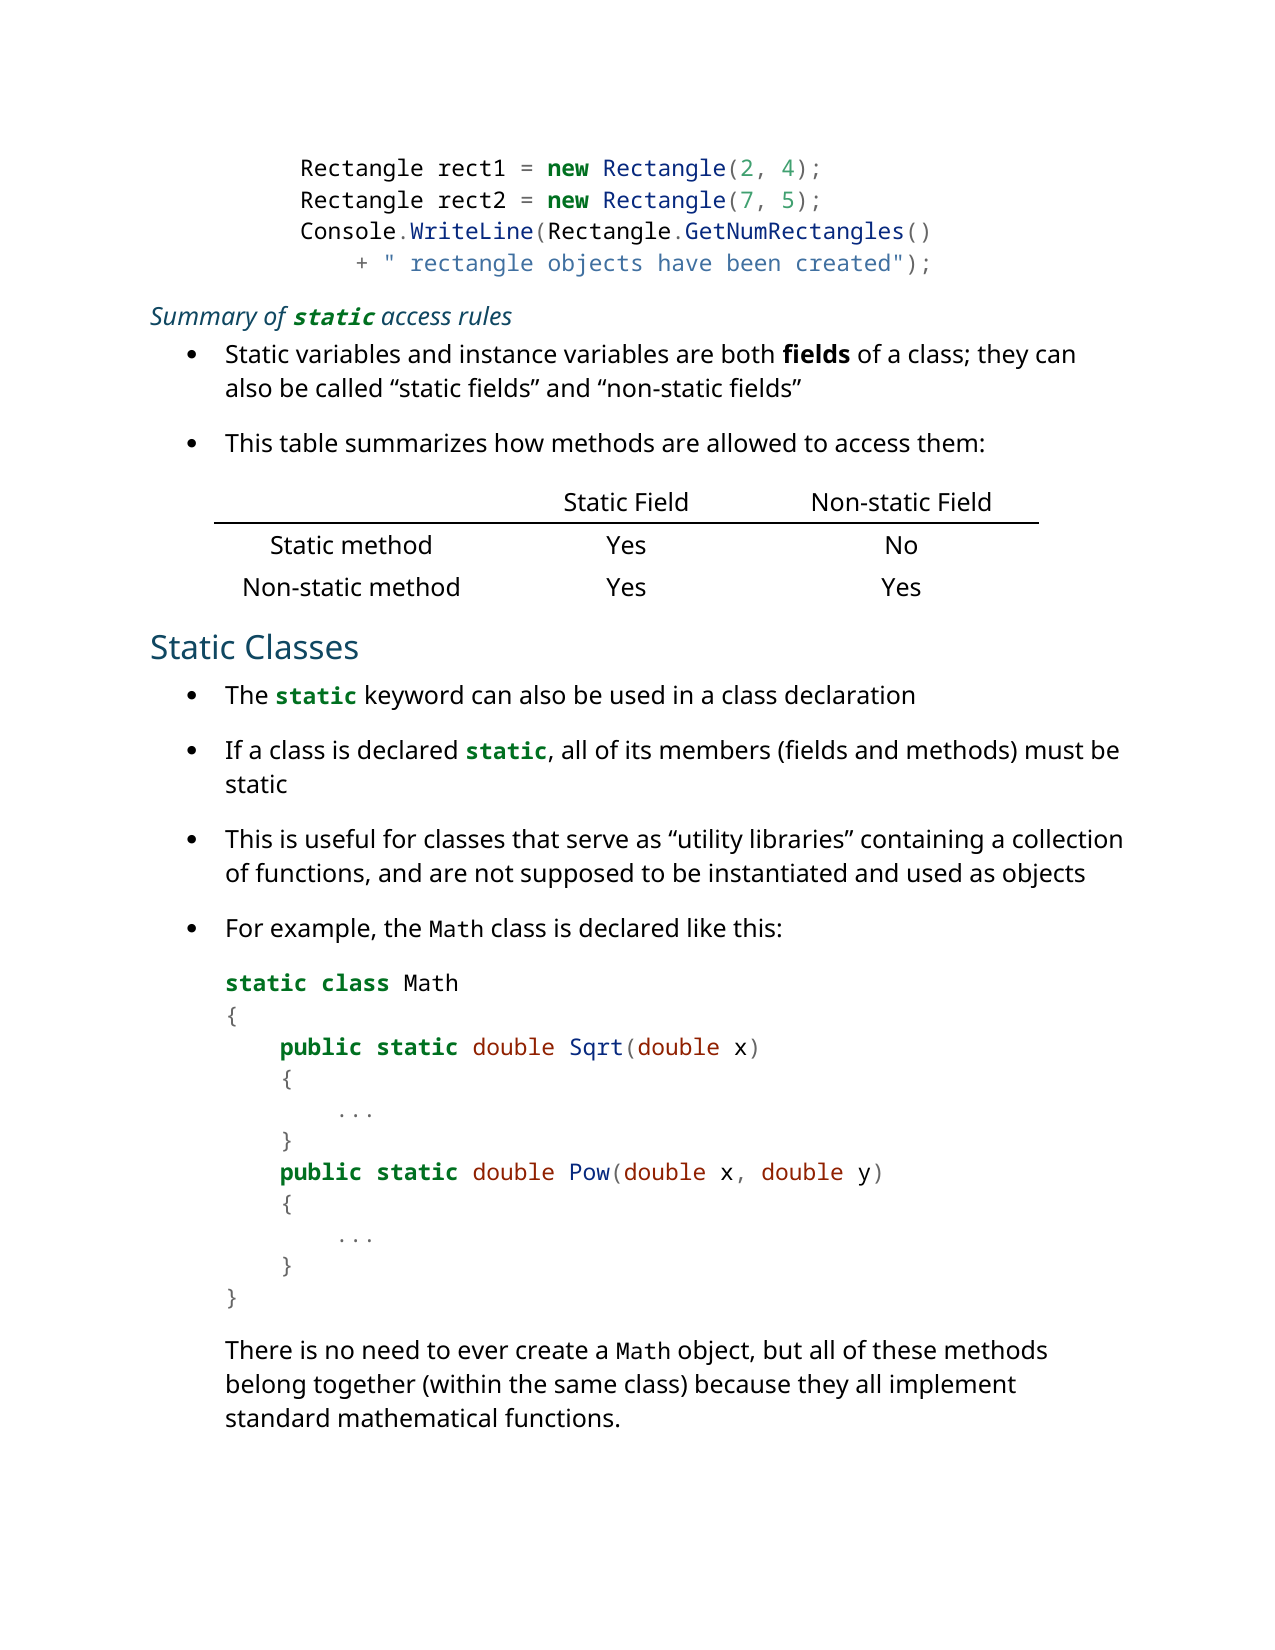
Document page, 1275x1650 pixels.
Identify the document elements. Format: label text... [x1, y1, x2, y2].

list For example, the Math class is declared like this: [187, 910, 1125, 944]
list This is useful for classes that serve as “utility libraries” containing a collection of functions, and are not supposed to be instantiated and used as objects [187, 821, 1125, 889]
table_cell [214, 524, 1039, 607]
list There is no need to ever create a Math object, but all of these methods belong together (within the same class) because they all implement standard mathematical functions. [187, 1332, 1125, 1435]
list Rectangle rect1 = new Rectangle(2, 4); Rectangle rect2 = new Rectangle(7, 5); Console.WriteLine(Rectangle.GetNumRectangles() + " rectangle objects have been created"); [262, 150, 1125, 278]
list The static keyword can also be used in a class declaration [187, 677, 1125, 711]
subtitle Static Classes [150, 624, 1125, 669]
list Static variables and instance variables are both fields of a class; they can also be called “static fields” and “non-static fields” [187, 337, 1125, 405]
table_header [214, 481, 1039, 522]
list static class Math { public static double Sqrt(double x) { ... } public static double Pow(double x, double y) { ... } } [187, 965, 1125, 1312]
list If a class is declared static, all of its members (fields and methods) must be static [187, 732, 1125, 800]
list This table summarizes how methods are allowed to access them: [187, 426, 1125, 460]
subtitle Summary of static access rules [150, 299, 1125, 333]
